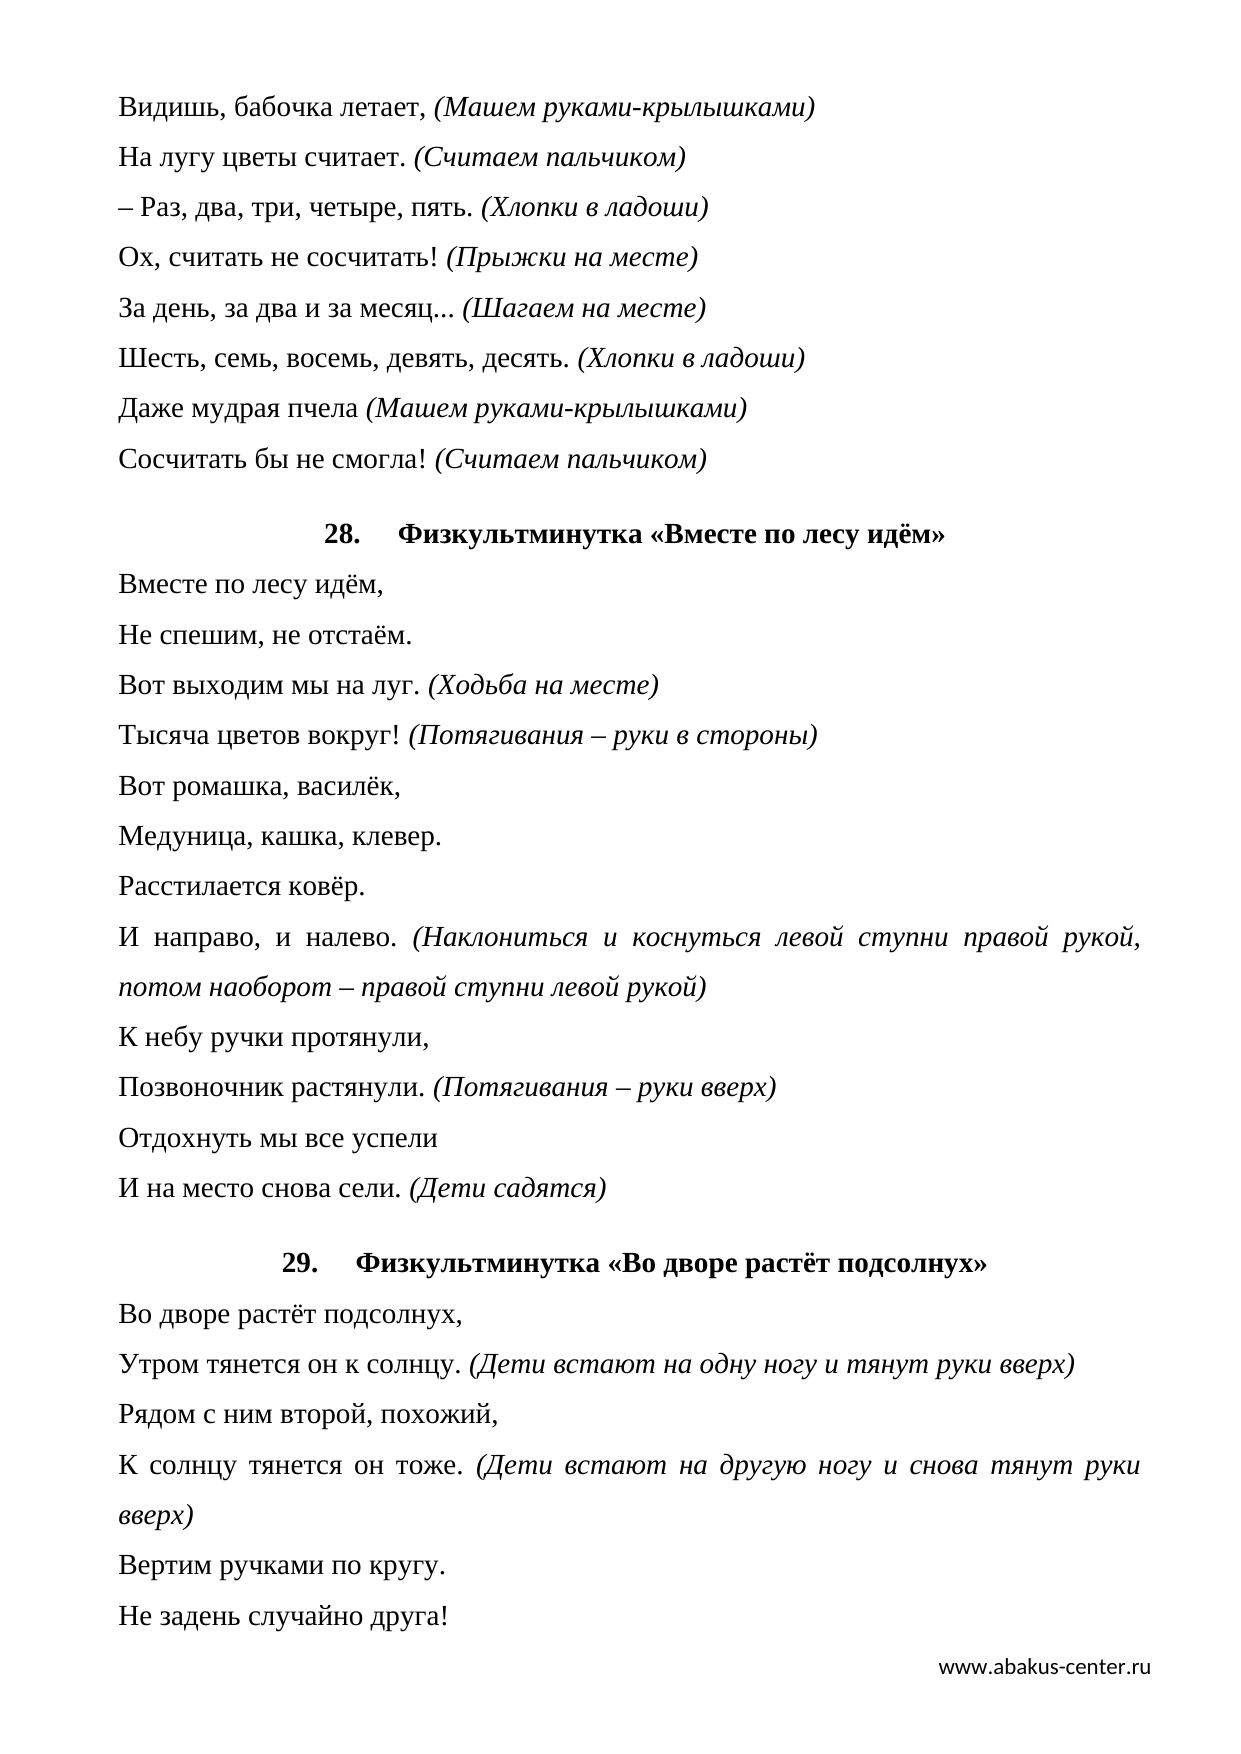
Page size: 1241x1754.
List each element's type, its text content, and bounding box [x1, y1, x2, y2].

text И направо, и налево. (Наклониться и коснуться левой ступни правой рукой, потом наоборот – правой ступни левой рукой) [118, 919, 1141, 1002]
text Вертим ручками по кругу. [118, 1547, 1141, 1581]
text Позвоночник растянули. (Потягивания – руки вверх) [118, 1069, 1141, 1103]
text Видишь, бабочка летает, (Машем руками-крылышками) [118, 89, 1141, 122]
text Вот ромашка, василёк, [118, 768, 1141, 801]
text Утром тянется он к солнцу. (Дети встают на одну ногу и тянут руки вверх) [118, 1346, 1141, 1380]
text На лугу цветы считает. (Считаем пальчиком) [118, 139, 1141, 172]
text К солнцу тянется он тоже. (Дети встают на другую ногу и снова тянут руки вверх) [118, 1447, 1141, 1531]
text Вот выходим мы на луг. (Ходьба на месте) [118, 667, 1141, 701]
text Расстилается ковёр. [118, 868, 1141, 902]
text К небу ручки протянули, [118, 1019, 1141, 1053]
text Сосчитать бы не смогла! (Считаем пальчиком) [118, 441, 1142, 474]
text Даже мудрая пчела (Машем руками-крылышками) [118, 391, 1141, 424]
text Тысяча цветов вокруг! (Потягивания – руки в стороны) [118, 717, 1141, 751]
text Не задень случайно друга! [118, 1598, 1141, 1631]
list Физкультминутка «Вместе по лесу идём» [118, 516, 1152, 550]
text И на место снова сели. (Дети садятся) [118, 1170, 1142, 1204]
text Во дворе растёт подсолнух, [118, 1296, 1141, 1329]
text За день, за два и за месяц... (Шагаем на месте) [118, 290, 1141, 323]
text Вместе по лесу идём, [118, 566, 1141, 600]
text Шесть, семь, восемь, девять, десять. (Хлопки в ладоши) [118, 340, 1141, 374]
list Физкультминутка «Во дворе растёт подсолнух» [118, 1246, 1152, 1279]
text – Раз, два, три, четыре, пять. (Хлопки в ладоши) [118, 189, 1141, 223]
text Не спешим, не отстаём. [118, 617, 1141, 650]
text Медуница, кашка, клевер. [118, 818, 1141, 852]
text Ох, считать не сосчитать! (Прыжки на месте) [118, 239, 1141, 273]
text Рядом с ним второй, похожий, [118, 1396, 1141, 1430]
text Отдохнуть мы все успели [118, 1120, 1141, 1153]
